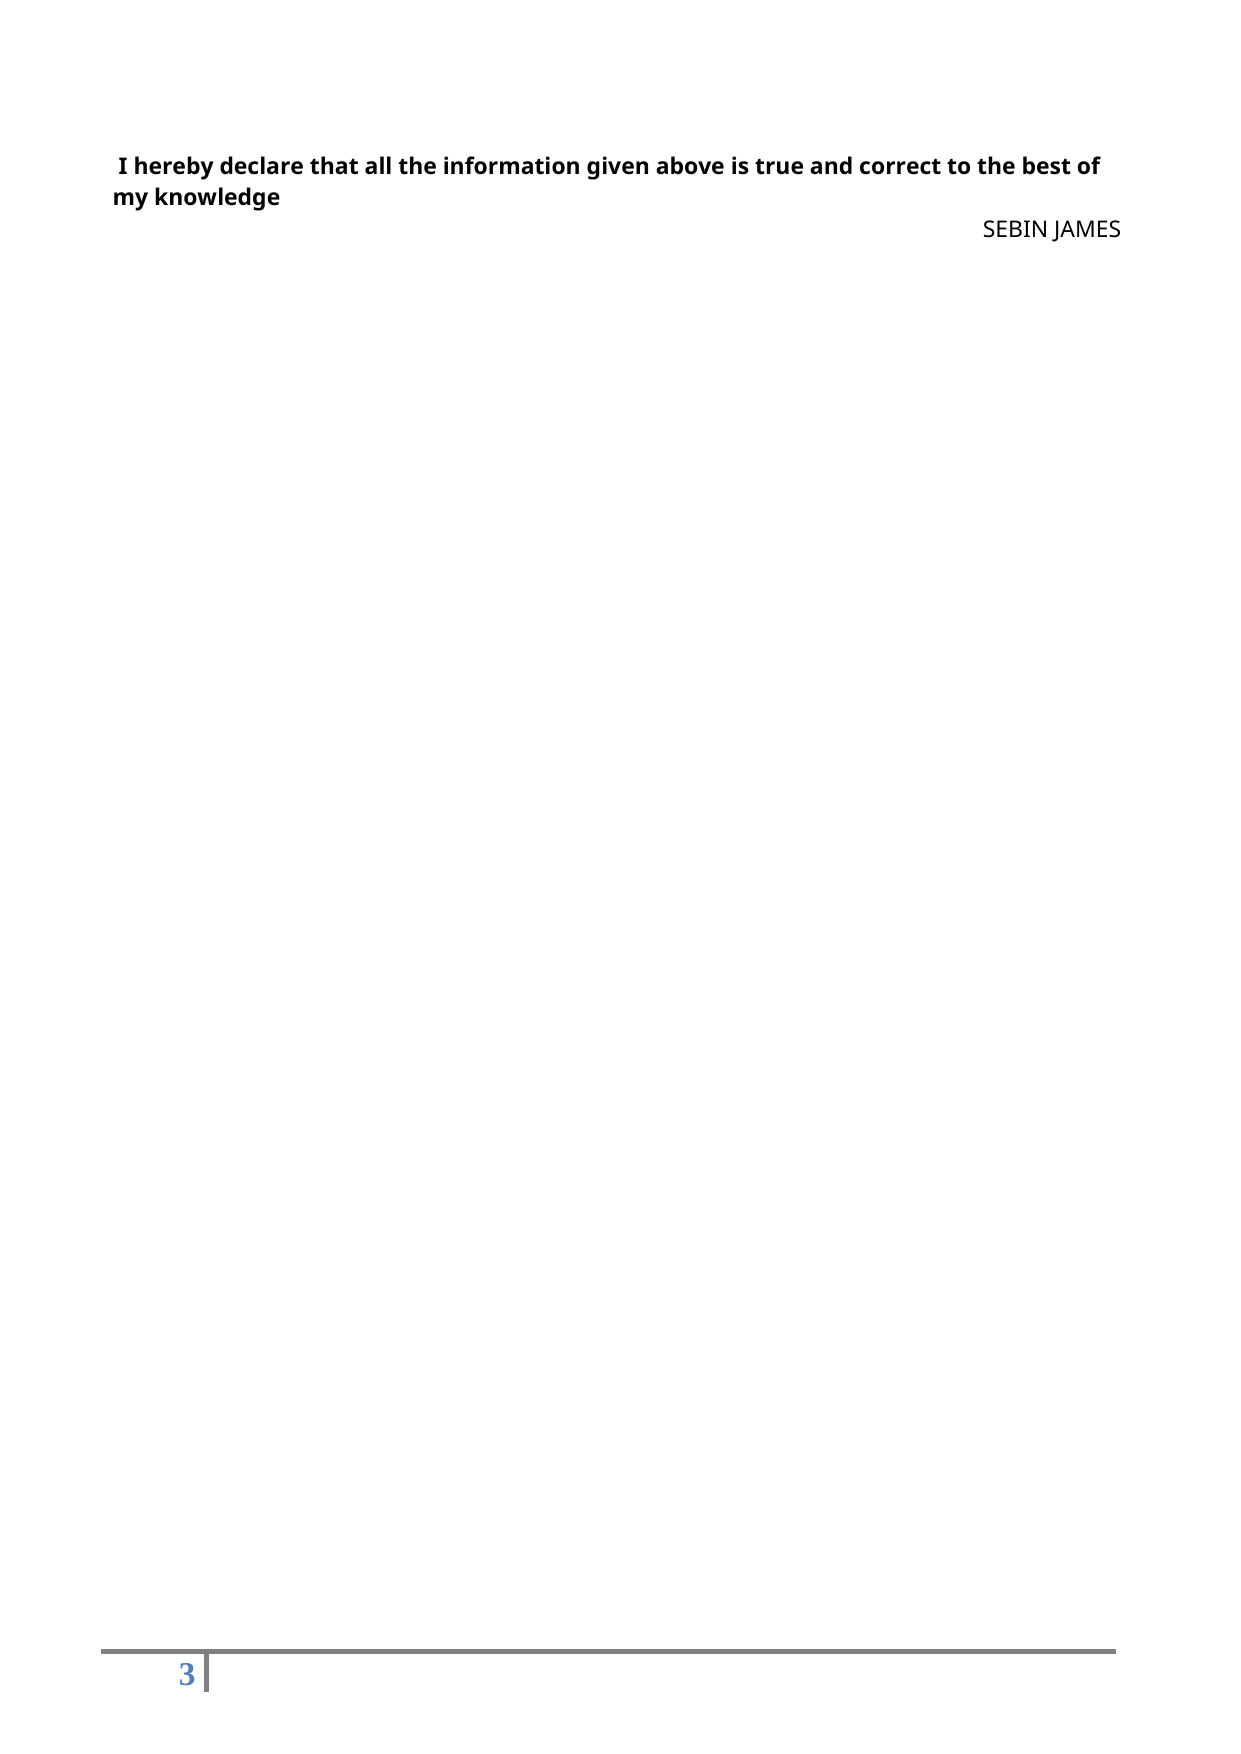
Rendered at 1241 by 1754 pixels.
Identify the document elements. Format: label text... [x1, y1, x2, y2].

text I hereby declare that all the information given above is true and correct to the best of my knowledge [112, 150, 1121, 212]
text SEBIN JAMES [187, 212, 1121, 244]
